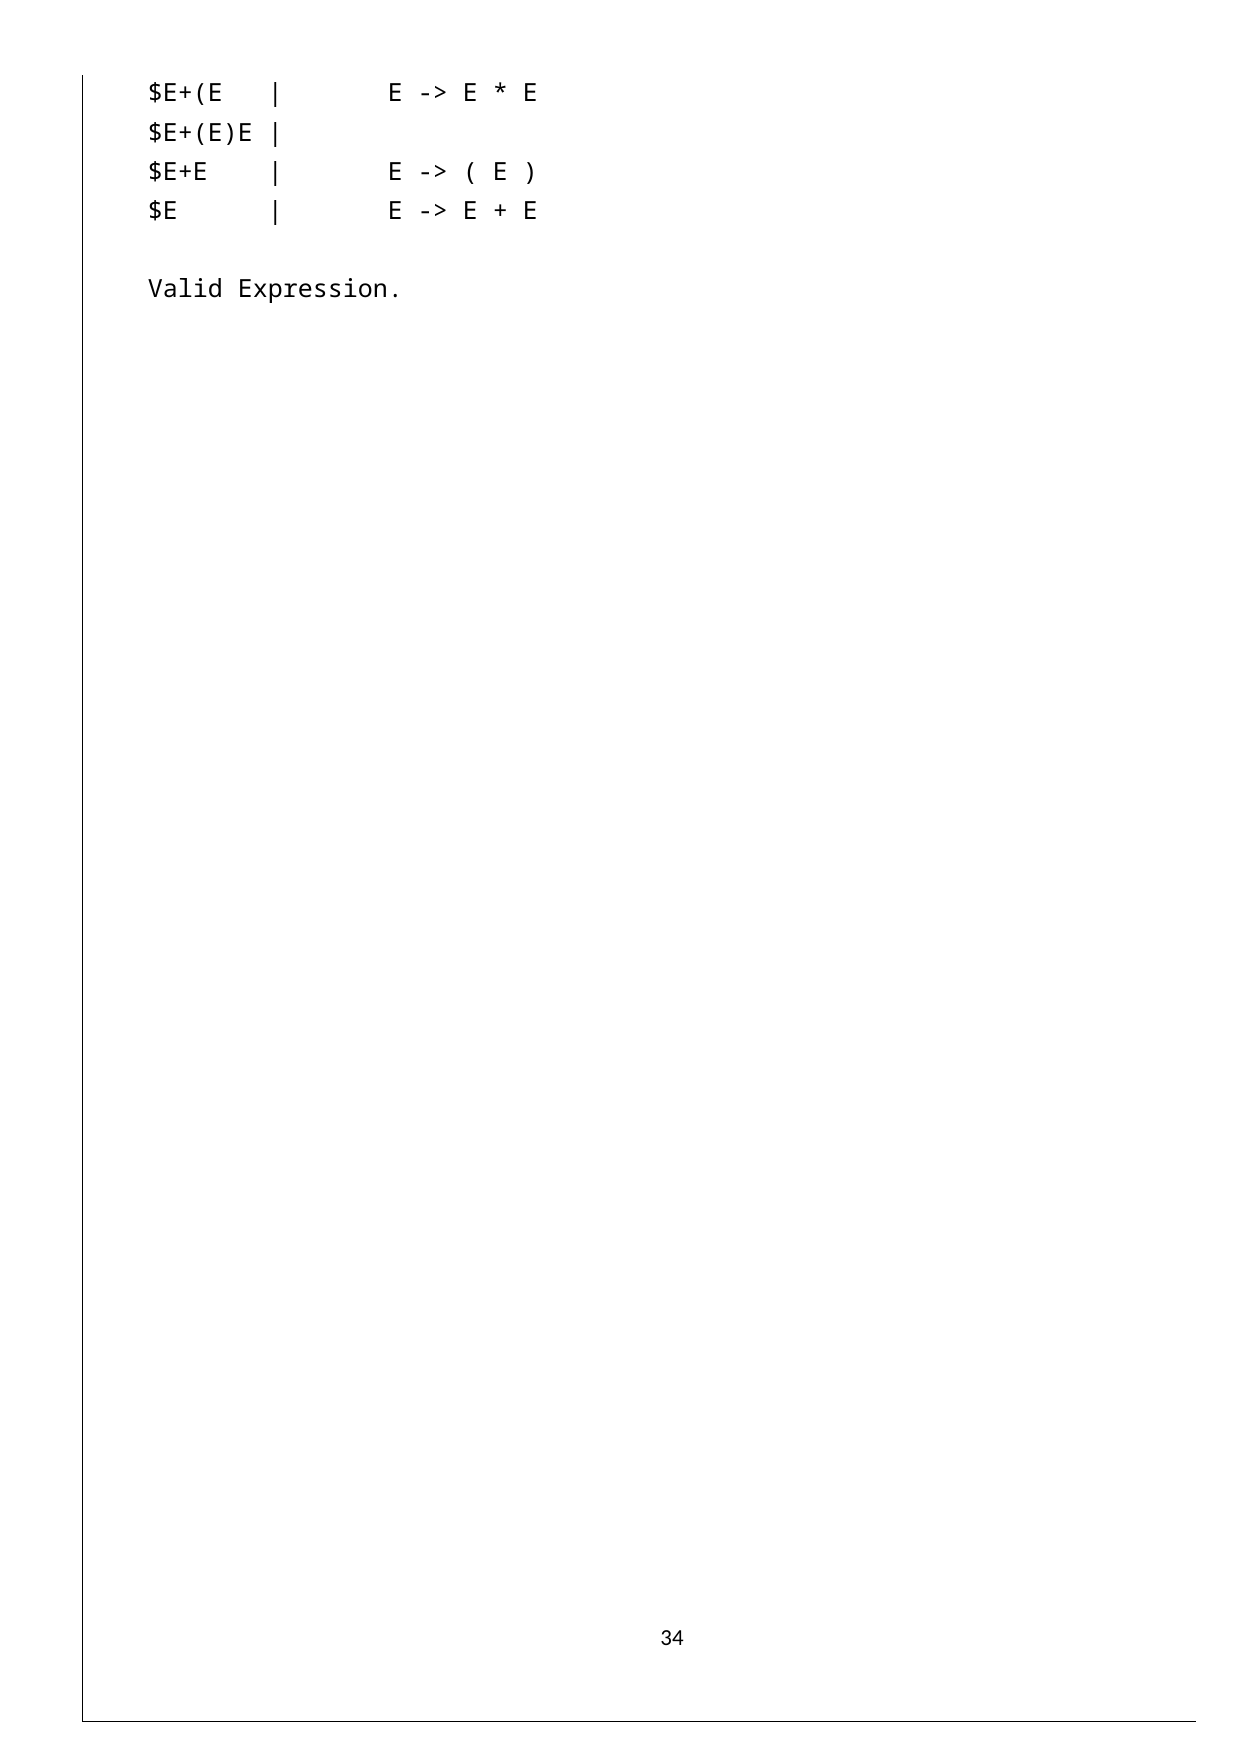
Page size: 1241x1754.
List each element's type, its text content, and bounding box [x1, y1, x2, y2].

text $E+(E | E -> E * E [148, 75, 1196, 109]
text Valid Expression. [148, 271, 1196, 305]
text $E+(E)E | [148, 114, 1196, 148]
text $E+E | E -> ( E ) [148, 153, 1196, 187]
text $E | E -> E + E [148, 192, 1196, 227]
